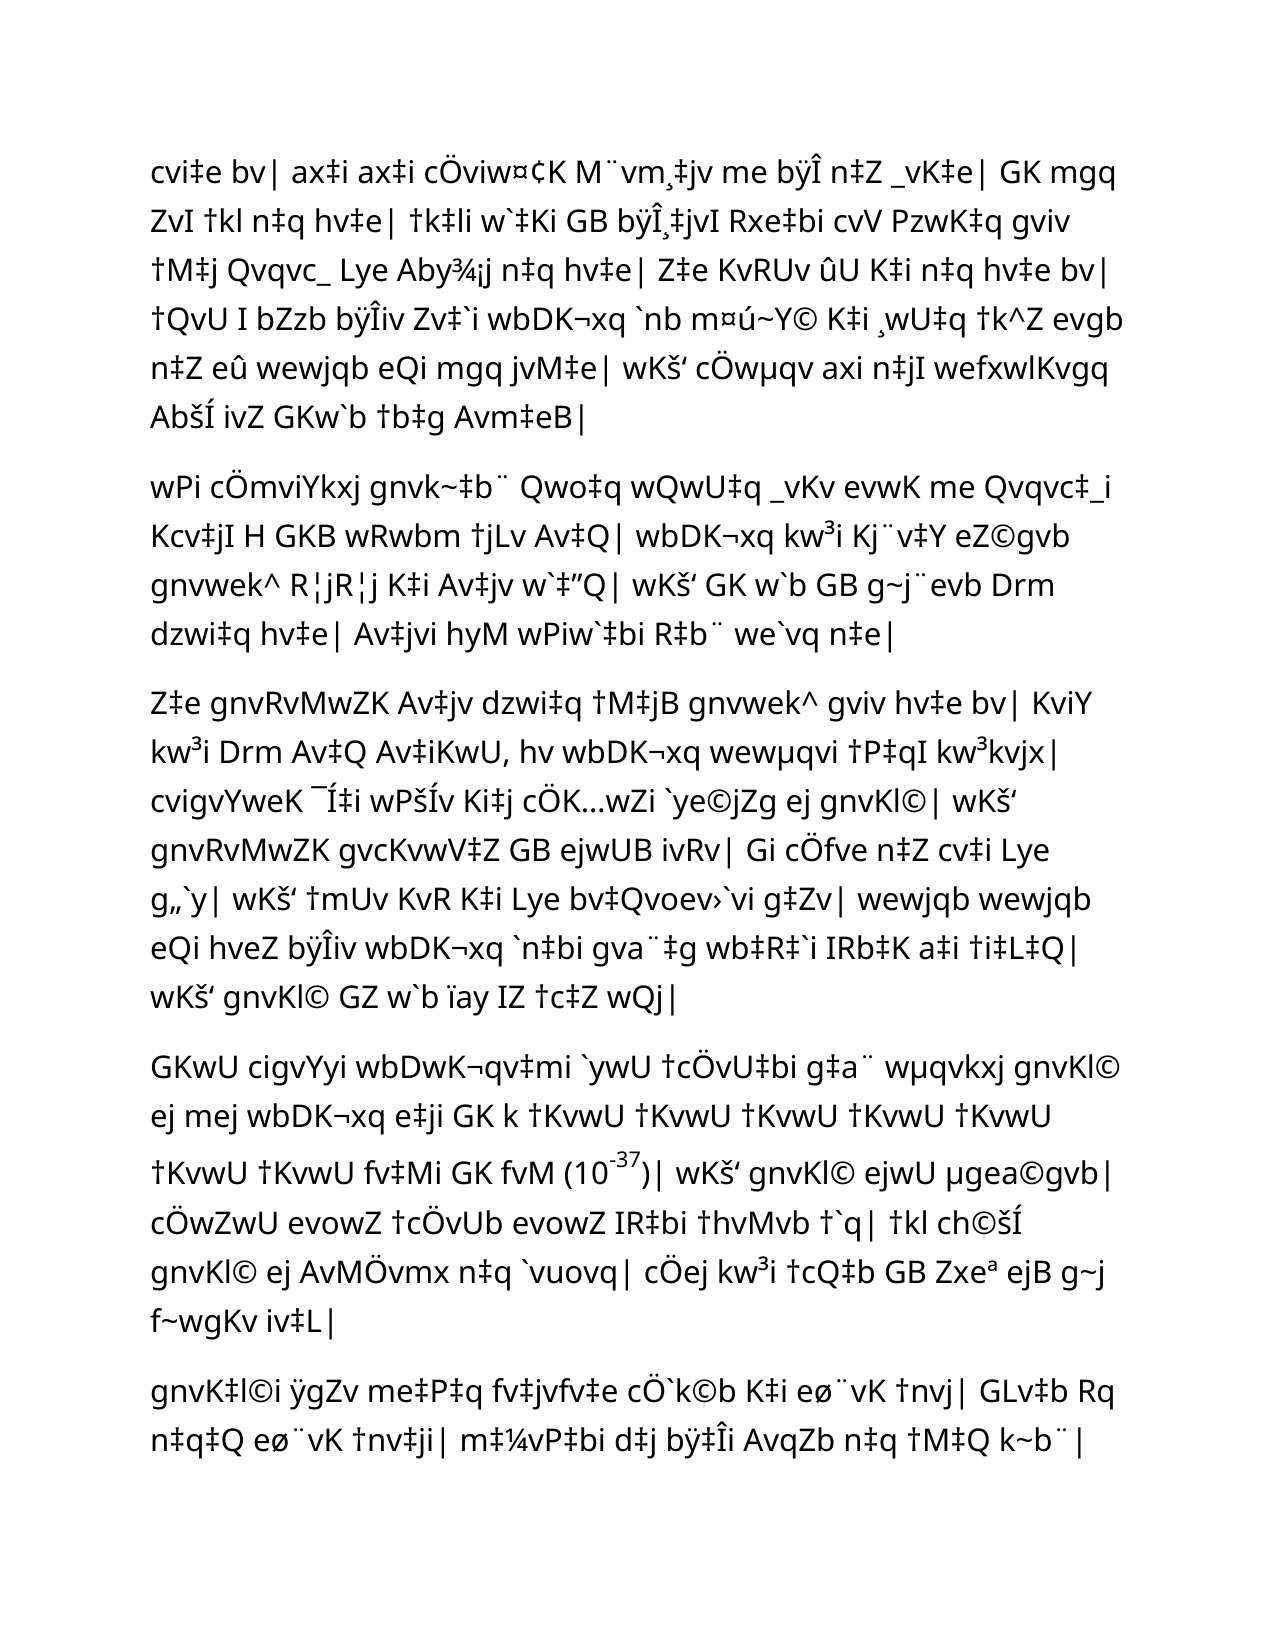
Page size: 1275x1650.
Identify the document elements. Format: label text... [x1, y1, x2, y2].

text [150, 150, 1125, 437]
text Z‡e gnvRvMwZK Av‡jv dzwi‡q †M‡jB gnvwek^ gviv hv‡e bv| KviY kw³i Drm Av‡Q Av‡iKwU, hv wbDK¬xq wewµqvi †P‡qI kw³kvjx| cvigvYweK ¯Í‡i wPšÍv Ki‡j cÖK…wZi `ye©jZg ej gnvKl©| wKš‘ gnvRvMwZK gvcKvwV‡Z GB ejwUB ivRv| Gi cÖfve n‡Z cv‡i Lye g„`y| wKš‘ †mUv KvR K‡i Lye bv‡Qvoev›`vi g‡Zv| wewjqb wewjqb eQi hveZ bÿÎiv wbDK¬xq `n‡bi gva¨‡g wb‡R‡`i IRb‡K a‡i †i‡L‡Q| wKš‘ gnvKl© GZ w`b ïay IZ †c‡Z wQj| [150, 681, 1125, 1018]
text GKwU cigvYyi wbDwK¬qv‡mi `ywU †cÖvU‡bi g‡a¨ wµqvkxj gnvKl© ej mej wbDK¬xq e‡ji GK k †KvwU †KvwU †KvwU †KvwU †KvwU †KvwU †KvwU fv‡Mi GK fvM (10-37)| wKš‘ gnvKl© ejwU µgea©gvb| cÖwZwU evowZ †cÖvUb evowZ IR‡bi †hvMvb †`q| †kl ch©šÍ gnvKl© ej AvMÖvmx n‡q `vuovq| cÖej kw³i †cQ‡b GB Zxeª ejB g~j f~wgKv iv‡L| [150, 1045, 1125, 1342]
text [150, 1369, 1125, 1461]
text wPi cÖmviYkxj gnvk~‡b¨ Qwo‡q wQwU‡q _vKv evwK me Qvqvc‡_i Kcv‡jI H GKB wRwbm †jLv Av‡Q| wbDK¬xq kw³i Kj¨v‡Y eZ©gvb gnvwek^ R¦jR¦j K‡i Av‡jv w`‡”Q| wKš‘ GK w`b GB g~j¨evb Drm dzwi‡q hv‡e| Av‡jvi hyM wPiw`‡bi R‡b¨ we`vq n‡e| [150, 464, 1125, 654]
